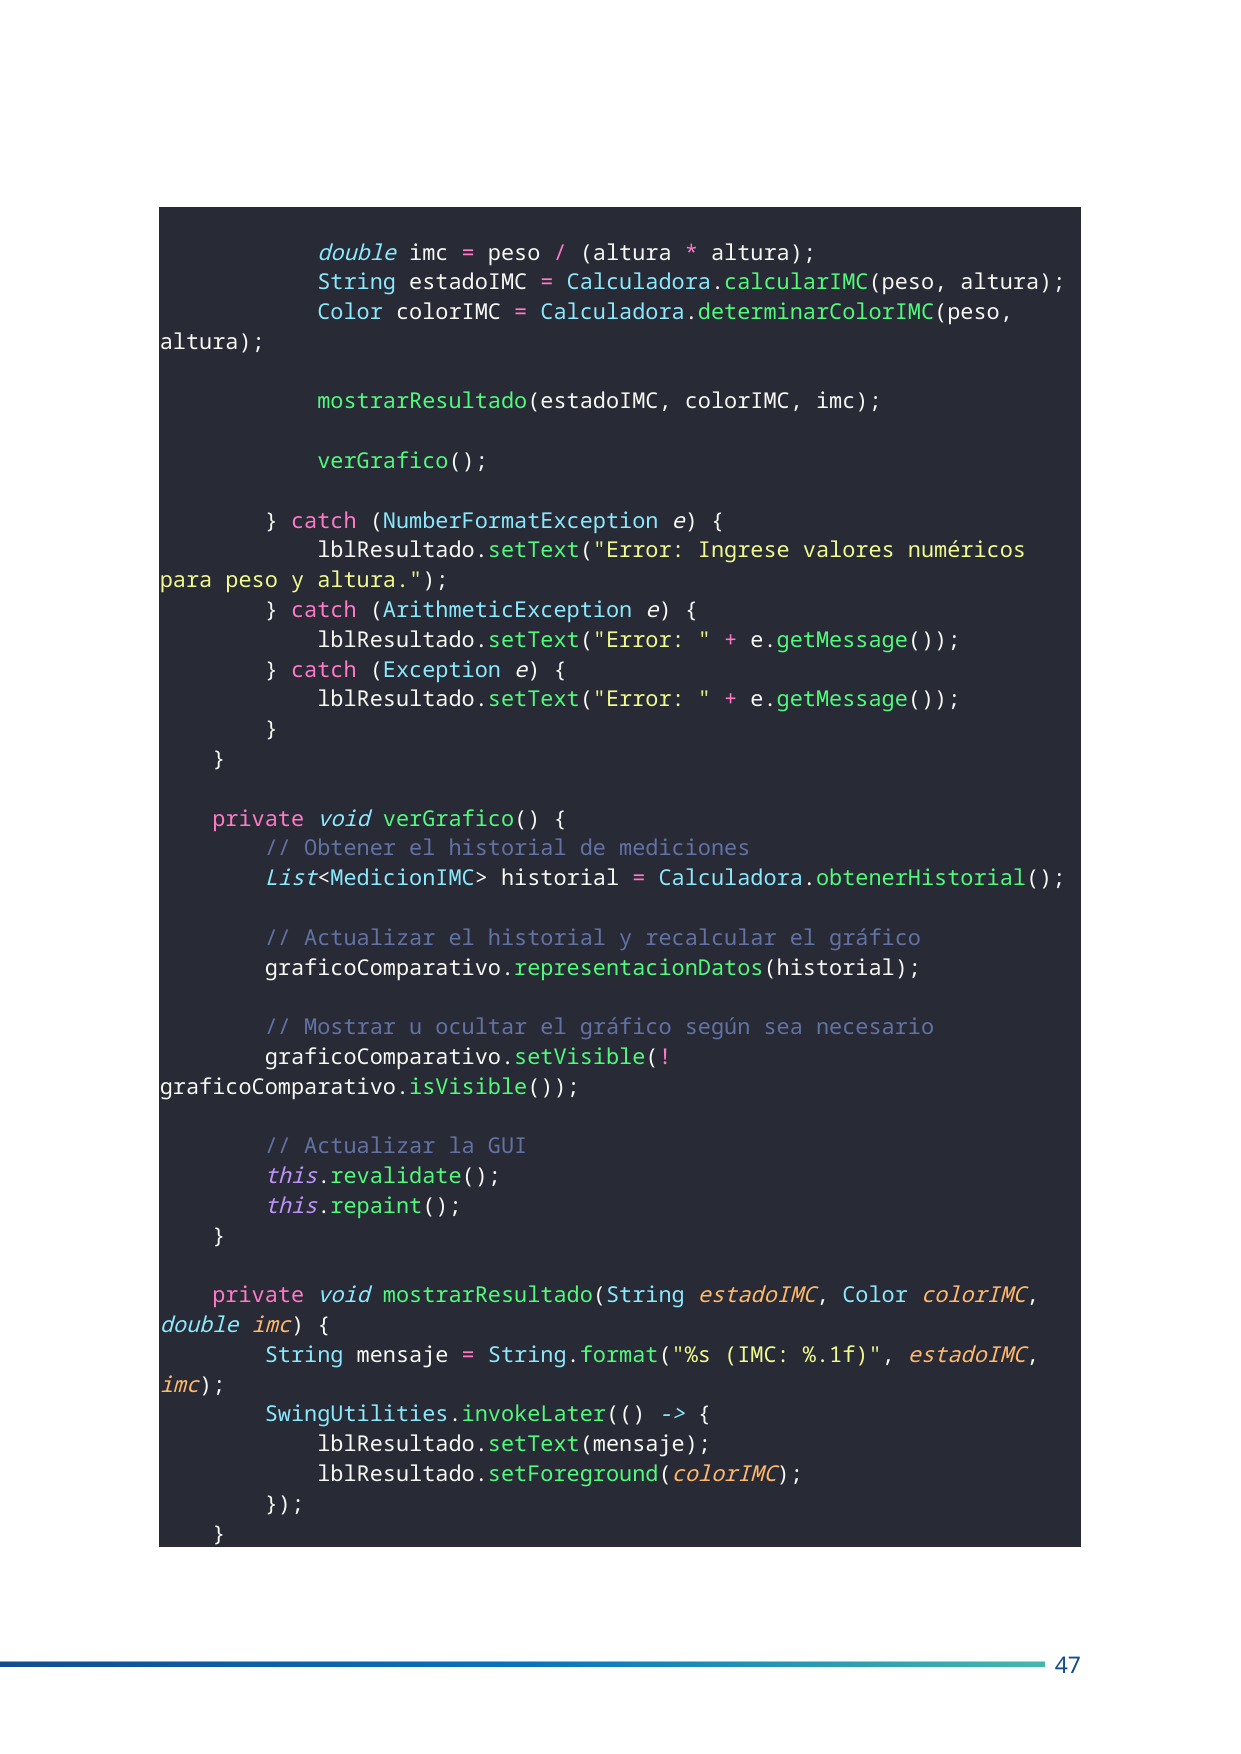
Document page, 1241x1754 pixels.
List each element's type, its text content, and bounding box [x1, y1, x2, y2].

text // Actualizar el historial y recalcular el gráfico [159, 922, 1081, 952]
text this.revalidate(); [159, 1160, 1081, 1190]
text private void mostrarResultado(String estadoIMC, Color colorIMC, double imc) { [159, 1279, 1081, 1339]
text } catch (Exception e) { [159, 654, 1081, 683]
text // Mostrar u ocultar el gráfico según sea necesario [159, 1011, 1081, 1041]
text lblResultado.setText("Error: Ingrese valores numéricos para peso y altura."); [159, 534, 1081, 594]
text lblResultado.setText("Error: " + e.getMessage()); [159, 624, 1081, 654]
text verGrafico(); [159, 445, 1081, 475]
text String mensaje = String.format("%s (IMC: %.1f)", estadoIMC, imc); [159, 1339, 1081, 1398]
text } catch (NumberFormatException e) { [159, 505, 1081, 534]
text } [159, 713, 1081, 743]
text this.repaint(); [159, 1190, 1081, 1220]
text }); [159, 1488, 1081, 1518]
text String estadoIMC = Calculadora.calcularIMC(peso, altura); [159, 266, 1081, 296]
text // Obtener el historial de mediciones [159, 832, 1081, 862]
text Color colorIMC = Calculadora.determinarColorIMC(peso, altura); [159, 296, 1081, 356]
text } [159, 1518, 1081, 1547]
text lblResultado.setForeground(colorIMC); [159, 1458, 1081, 1488]
text } [159, 743, 1081, 773]
text graficoComparativo.representacionDatos(historial); [159, 952, 1081, 981]
text } [159, 1220, 1081, 1249]
text SwingUtilities.invokeLater(() -> { [159, 1398, 1081, 1428]
text mostrarResultado(estadoIMC, colorIMC, imc); [159, 386, 1081, 415]
text graficoComparativo.setVisible(!graficoComparativo.isVisible()); [159, 1041, 1081, 1101]
text lblResultado.setText("Error: " + e.getMessage()); [159, 683, 1081, 713]
text // Actualizar la GUI [159, 1130, 1081, 1160]
text lblResultado.setText(mensaje); [159, 1428, 1081, 1458]
text } catch (ArithmeticException e) { [159, 594, 1081, 624]
picture [0, 1661, 1046, 1667]
text List<MedicionIMC> historial = Calculadora.obtenerHistorial(); [159, 862, 1081, 892]
text private void verGrafico() { [159, 803, 1081, 832]
text double imc = peso / (altura * altura); [159, 237, 1081, 266]
